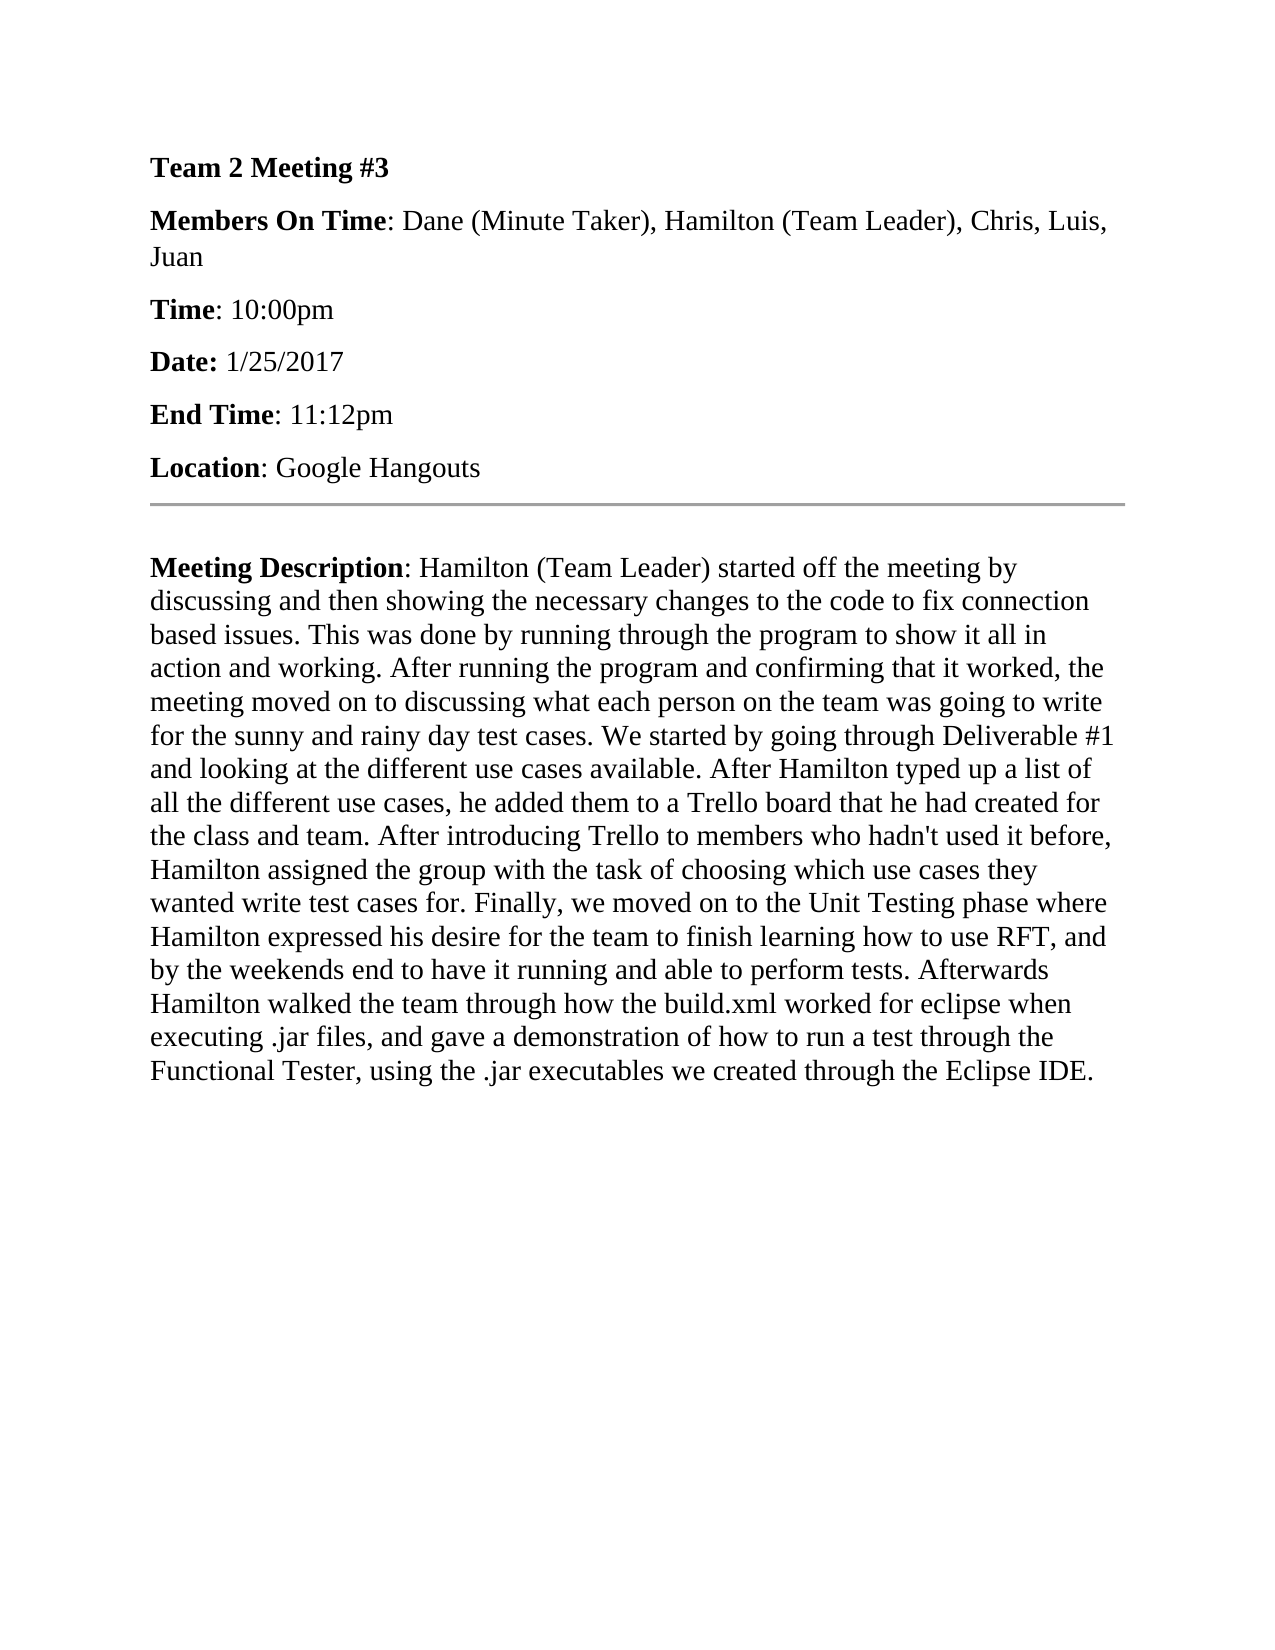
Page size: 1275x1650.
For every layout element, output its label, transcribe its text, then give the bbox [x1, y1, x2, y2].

text End Time: 11:12pm [150, 397, 1125, 431]
text Time: 10:00pm [150, 292, 1125, 325]
text Date: 1/25/2017 [150, 344, 1125, 378]
text Meeting Description: Hamilton (Team Leader) started off the meeting by discussing and then showing the necessary changes to the code to fix connection based issues. This was done by running through the program to show it all in action and working. After running the program and confirming that it worked, the meeting moved on to discussing what each person on the team was going to write for the sunny and rainy day test cases. We started by going through Deliverable #1 and looking at the different use cases available. After Hamilton typed up a list of all the different use cases, he added them to a Trello board that he had created for the class and team. After introducing Trello to members who hadn't used it before, Hamilton assigned the group with the task of choosing which use cases they wanted write test cases for. Finally, we moved on to the Unit Testing phase where Hamilton expressed his desire for the team to finish learning how to use RFT, and by the weekends end to have it running and able to perform tests. Afterwards Hamilton walked the team through how the build.xml worked for eclipse when executing .jar files, and gave a demonstration of how to run a test through the Functional Tester, using the .jar executables we created through the Eclipse IDE. [150, 550, 1125, 1087]
text Location: Google Hangouts [150, 450, 1125, 484]
text Members On Time: Dane (Minute Taker), Hamilton (Team Leader), Chris, Luis, Juan [150, 203, 1125, 272]
text Team 2 Meeting #3 [150, 150, 1125, 183]
